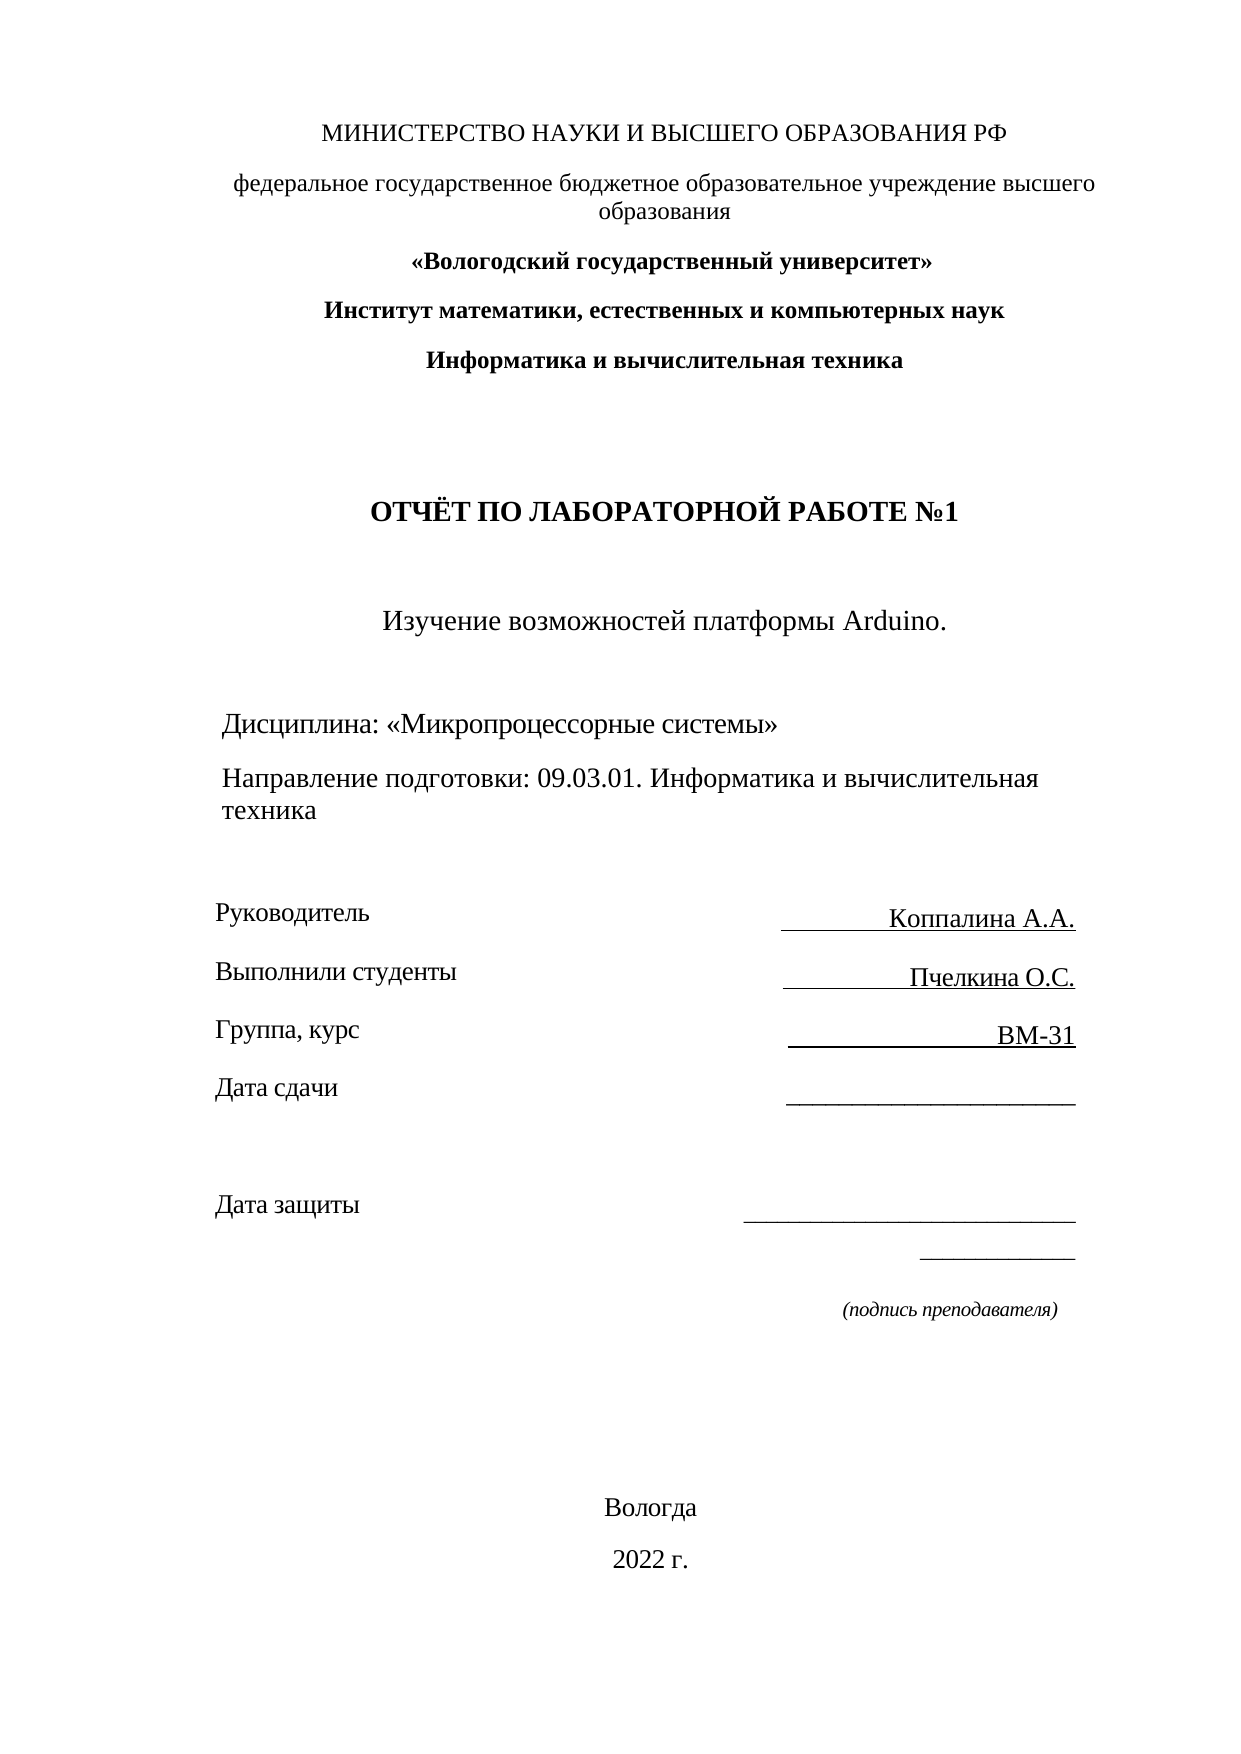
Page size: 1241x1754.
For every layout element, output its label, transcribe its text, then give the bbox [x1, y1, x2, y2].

table_cell Выполнили студенты [204, 955, 724, 1013]
text Институт математики, естественных и компьютерных наук [177, 296, 1152, 324]
table_cell ____________________________________________ (подпись преподавателя) [724, 1188, 1152, 1342]
table_cell Группа, курс [204, 1013, 724, 1071]
table_header Руководитель [204, 896, 724, 954]
table_header Коппалина А.А. [724, 896, 1152, 954]
table_cell Пчелкина О.С. [724, 955, 1152, 1013]
text 2022 г. [215, 1543, 1086, 1574]
table_cell ______________________ [724, 1071, 1152, 1188]
text Информатика и вычислительная техника [177, 345, 1152, 374]
text «Вологодский государственный университет» [177, 246, 1160, 275]
text Вологда [215, 1491, 1086, 1522]
table_cell ВМ-31 [724, 1013, 1152, 1071]
text МИНИСТЕРСТВО НАУКИ И ВЫСШЕГО ОБРАЗОВАНИЯ РФ [171, 118, 1158, 147]
text федеральное государственное бюджетное образовательное учреждение высшего образования [171, 168, 1158, 225]
text Изучение возможностей платформы Arduino. [177, 603, 1152, 636]
text Направление подготовки: 09.03.01. Информатика и вычислительная техника [222, 761, 1086, 826]
text Дисциплина: «Микропроцессорные системы» [207, 707, 1086, 740]
table_cell Дата защиты [204, 1188, 724, 1342]
text ОТЧЁТ ПО ЛАБОРАТОРНОЙ РАБОТЕ №1 [177, 494, 1152, 527]
table_cell Дата сдачи [204, 1071, 724, 1188]
